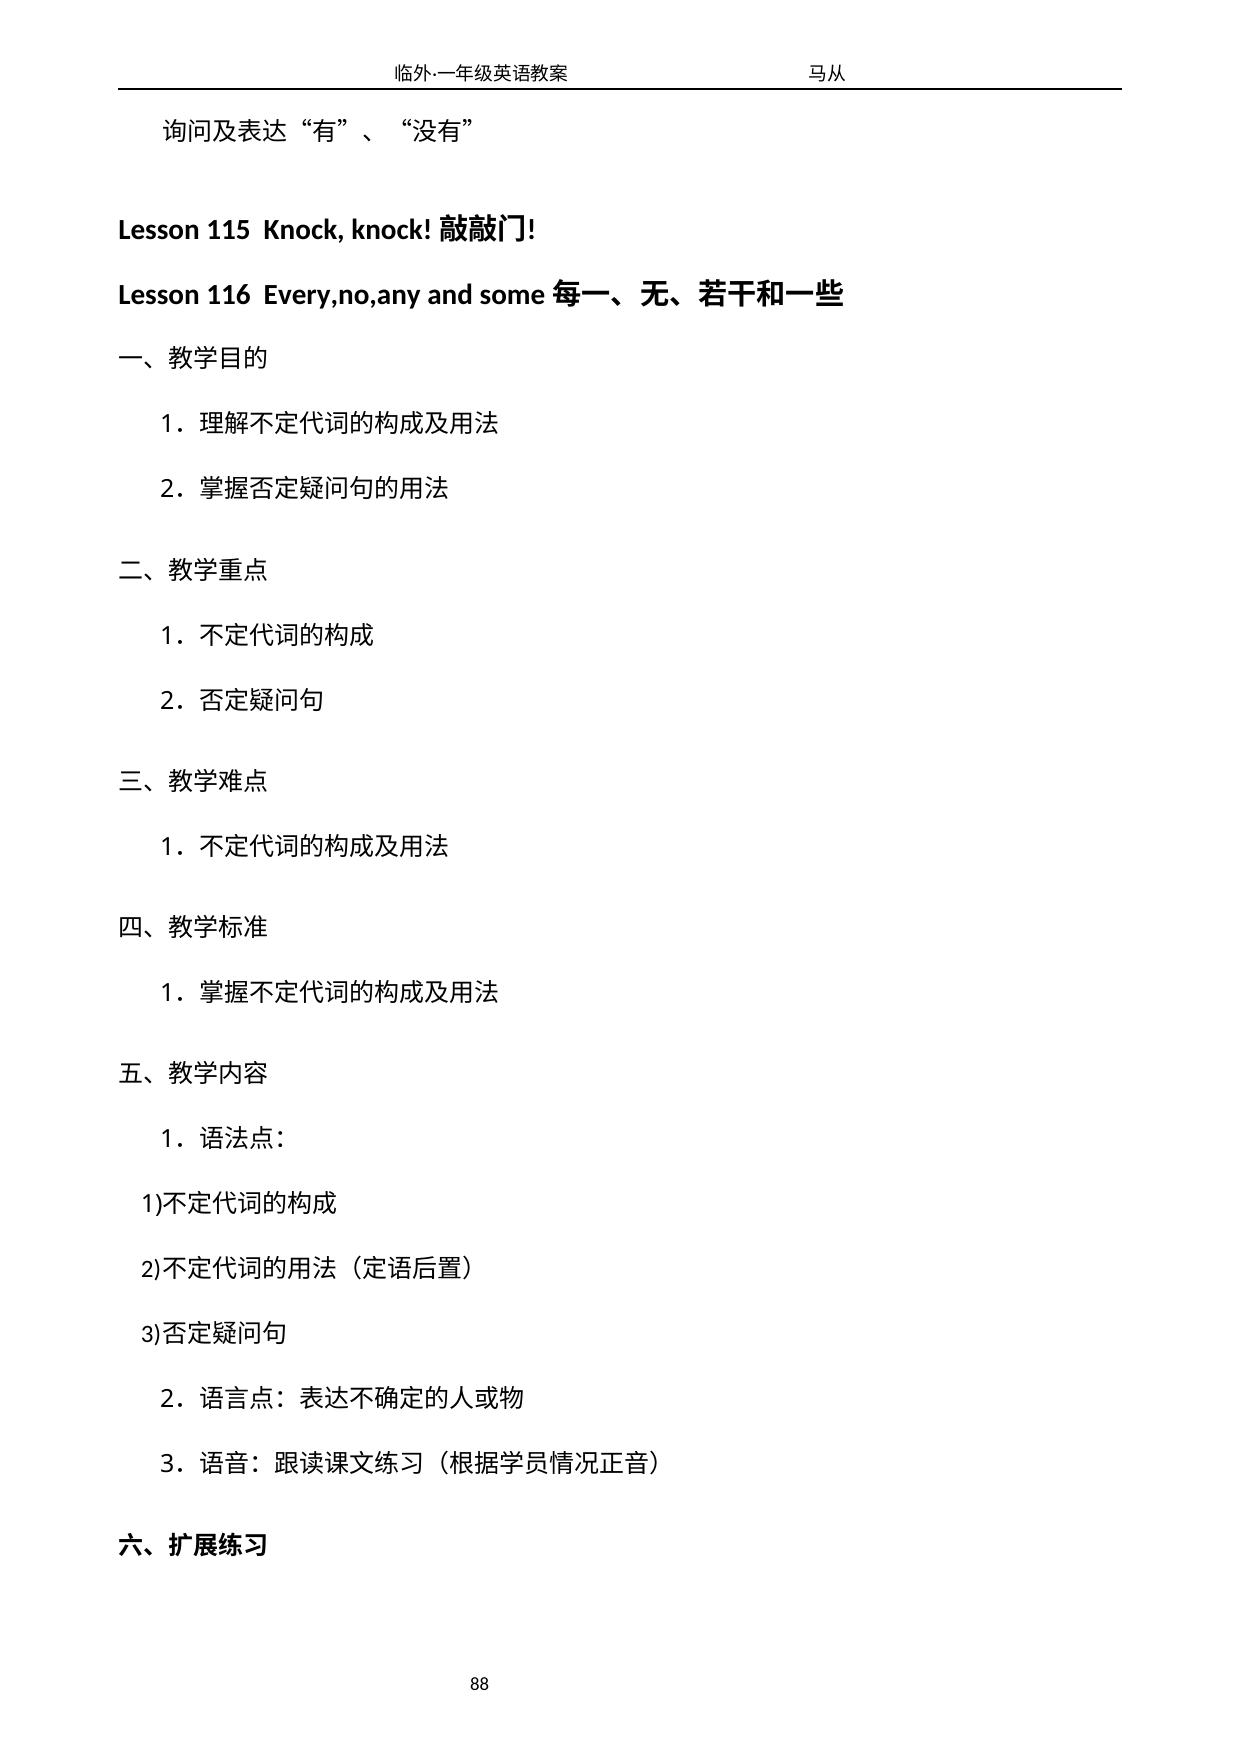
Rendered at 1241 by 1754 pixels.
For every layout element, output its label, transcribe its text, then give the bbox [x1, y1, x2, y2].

list 掌握否定疑问句的用法 [118, 454, 1122, 519]
subtitle 一、教学目的 [118, 324, 1122, 389]
text 六、扩展练习 [118, 1511, 1122, 1576]
text 二、教学重点 [118, 536, 1122, 601]
text 四、教学标准 [118, 893, 1122, 958]
list 不定代词的构成 [118, 601, 1122, 666]
list 理解不定代词的构成及用法 [118, 389, 1122, 454]
list 不定代词的用法（定语后置） [118, 1234, 1122, 1299]
text 询问及表达“有”、“没有” [162, 97, 1122, 162]
list 不定代词的构成 [118, 1169, 1122, 1234]
list 掌握不定代词的构成及用法 [118, 958, 1122, 1023]
list 语法点： [118, 1104, 1122, 1169]
list 语音：跟读课文练习（根据学员情况正音） [118, 1429, 1122, 1494]
list 不定代词的构成及用法 [118, 812, 1122, 877]
list 语言点：表达不确定的人或物 [118, 1364, 1122, 1429]
text 五、教学内容 [118, 1039, 1122, 1104]
list 否定疑问句 [118, 666, 1122, 731]
text Lesson 115 Knock, knock! 敲敲门! [118, 194, 1122, 259]
text Lesson 116 Every,no,any and some 每一、无、若干和一些 [118, 259, 1122, 324]
list 否定疑问句 [118, 1299, 1122, 1364]
text 三、教学难点 [118, 747, 1122, 812]
